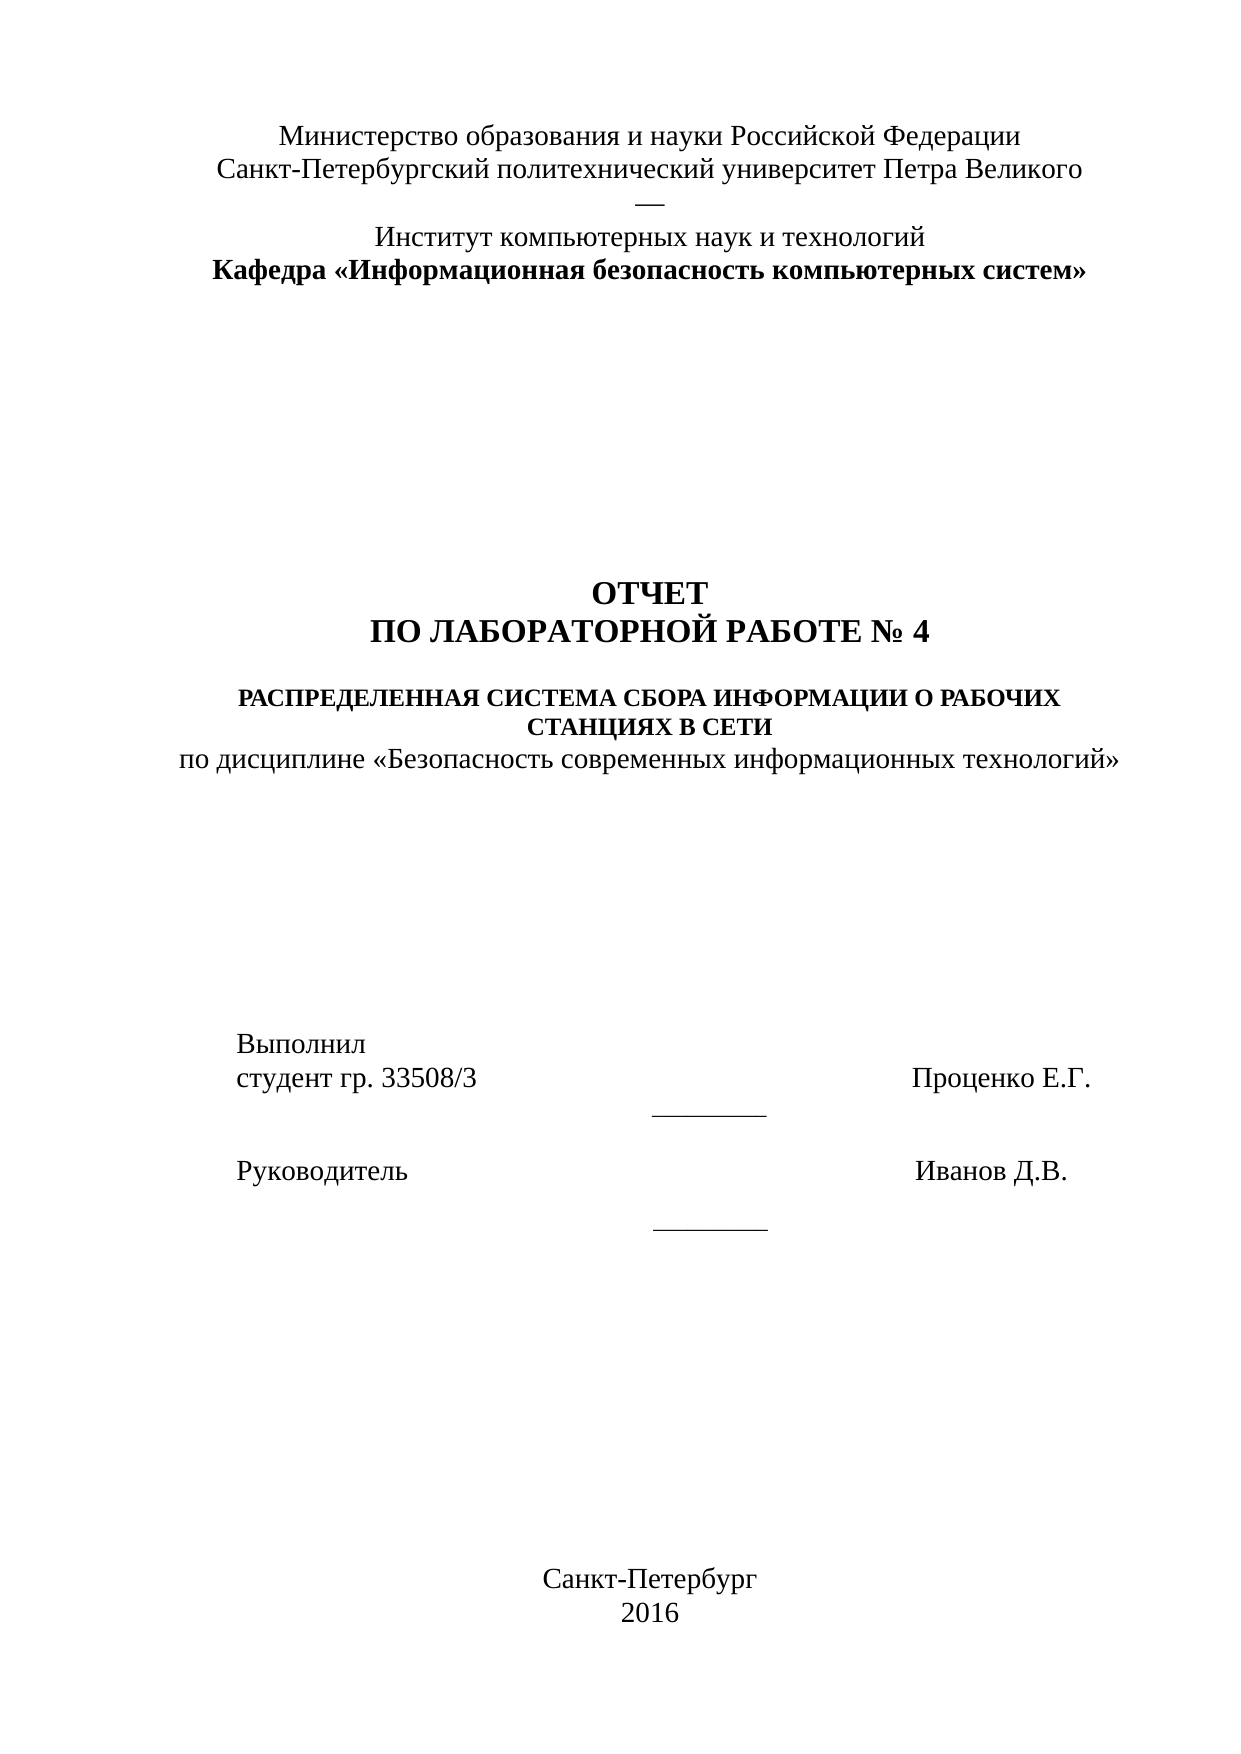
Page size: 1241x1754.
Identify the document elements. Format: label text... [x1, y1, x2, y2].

list Кафедра «Информационная безопасность компьютерных систем» [177, 252, 1122, 286]
text ОТЧЕТ [177, 573, 1122, 612]
list Министерство образования и науки Российской Федерации [177, 118, 1122, 152]
list Выполнил [236, 1026, 1122, 1060]
text по лабораторной работе № 4 [177, 612, 1122, 650]
list Санкт-Петербургский политехнический университет Петра Великого [177, 152, 1122, 185]
list Санкт-Петербург [177, 1562, 1122, 1595]
list __________ [236, 1093, 1122, 1119]
list студент гр. 33508/3 Проценко Е.Г. [236, 1060, 1122, 1093]
list 2016 [177, 1595, 1122, 1629]
list по дисциплине «Безопасность современных информационных технологий» [177, 741, 1122, 774]
list — [177, 185, 1122, 219]
subtitle Распределенная система сбора информации о рабочих станциях в сети [177, 683, 1122, 741]
text __________ [236, 1207, 1122, 1234]
list Институт компьютерных наук и технологий [177, 219, 1122, 252]
list Руководитель Иванов Д.В. [236, 1153, 1122, 1187]
